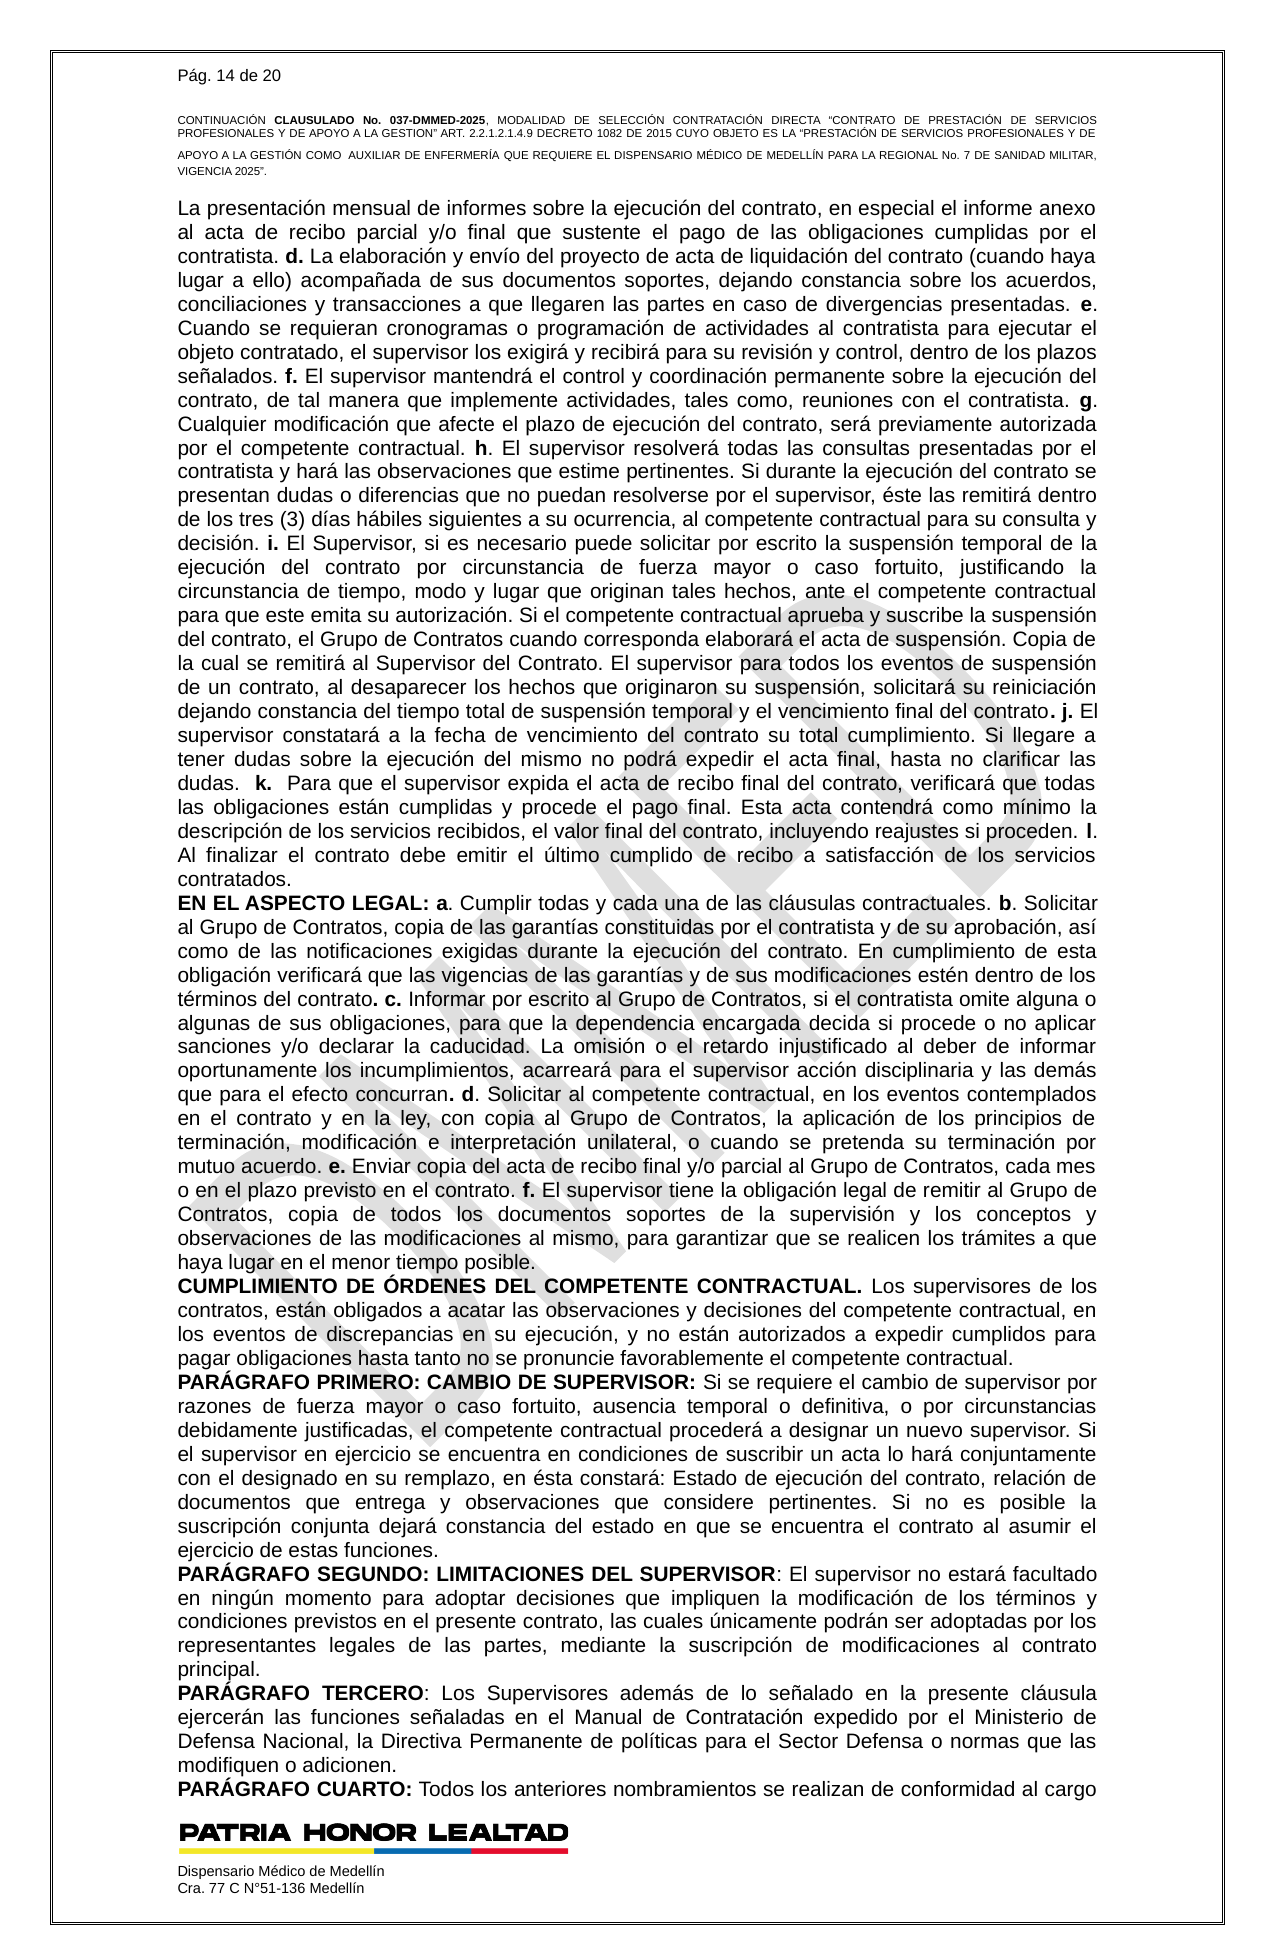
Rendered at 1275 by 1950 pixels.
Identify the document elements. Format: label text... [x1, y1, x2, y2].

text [177, 196, 1098, 891]
picture [179, 1823, 569, 1854]
text PARÁGRAFO SEGUNDO: LIMITACIONES DEL SUPERVISOR: El supervisor no estará facultado en ningún momento para adoptar decisiones que impliquen la modificación de los términos y condiciones previstos en el presente contrato, las cuales únicamente podrán ser adoptadas por los representantes legales de las partes, mediante la suscripción de modificaciones al contrato principal. [177, 1561, 1098, 1681]
text PARÁGRAFO PRIMERO: CAMBIO DE SUPERVISOR: Si se requiere el cambio de supervisor por razones de fuerza mayor o caso fortuito, ausencia temporal o definitiva, o por circunstancias debidamente justificadas, el competente contractual procederá a designar un nuevo supervisor. Si el supervisor en ejercicio se encuentra en condiciones de suscribir un acta lo hará conjuntamente con el designado en su remplazo, en ésta constará: Estado de ejecución del contrato, relación de documentos que entrega y observaciones que considere pertinentes. Si no es posible la suscripción conjunta dejará constancia del estado en que se encuentra el contrato al asumir el ejercicio de estas funciones. [177, 1370, 1098, 1561]
text PARÁGRAFO TERCERO: Los Supervisores además de lo señalado en la presente cláusula ejercerán las funciones señaladas en el Manual de Contratación expedido por el Ministerio de Defensa Nacional, la Directiva Permanente de políticas para el Sector Defensa o normas que las modifiquen o adicionen. [177, 1681, 1098, 1777]
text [177, 1777, 1098, 1801]
text EN EL ASPECTO LEGAL: a. Cumplir todas y cada una de las cláusulas contractuales. b. Solicitar al Grupo de Contratos, copia de las garantías constituidas por el contratista y de su aprobación, así como de las notificaciones exigidas durante la ejecución del contrato. En cumplimiento de esta obligación verificará que las vigencias de las garantías y de sus modificaciones estén dentro de los términos del contrato. c. Informar por escrito al Grupo de Contratos, si el contratista omite alguna o algunas de sus obligaciones, para que la dependencia encargada decida si procede o no aplicar sanciones y/o declarar la caducidad. La omisión o el retardo injustificado al deber de informar oportunamente los incumplimientos, acarreará para el supervisor acción disciplinaria y las demás que para el efecto concurran. d. Solicitar al competente contractual, en los eventos contemplados en el contrato y en la ley, con copia al Grupo de Contratos, la aplicación de los principios de terminación, modificación e interpretación unilateral, o cuando se pretenda su terminación por mutuo acuerdo. e. Enviar copia del acta de recibo final y/o parcial al Grupo de Contratos, cada mes o en el plazo previsto en el contrato. f. El supervisor tiene la obligación legal de remitir al Grupo de Contratos, copia de todos los documentos soportes de la supervisión y los conceptos y observaciones de las modificaciones al mismo, para garantizar que se realicen los trámites a que haya lugar en el menor tiempo posible. [177, 891, 1098, 1274]
text CUMPLIMIENTO DE ÓRDENES DEL COMPETENTE CONTRACTUAL. Los supervisores de los contratos, están obligados a acatar las observaciones y decisiones del competente contractual, en los eventos de discrepancias en su ejecución, y no están autorizados a expedir cumplidos para pagar obligaciones hasta tanto no se pronuncie favorablemente el competente contractual. [177, 1274, 1098, 1370]
